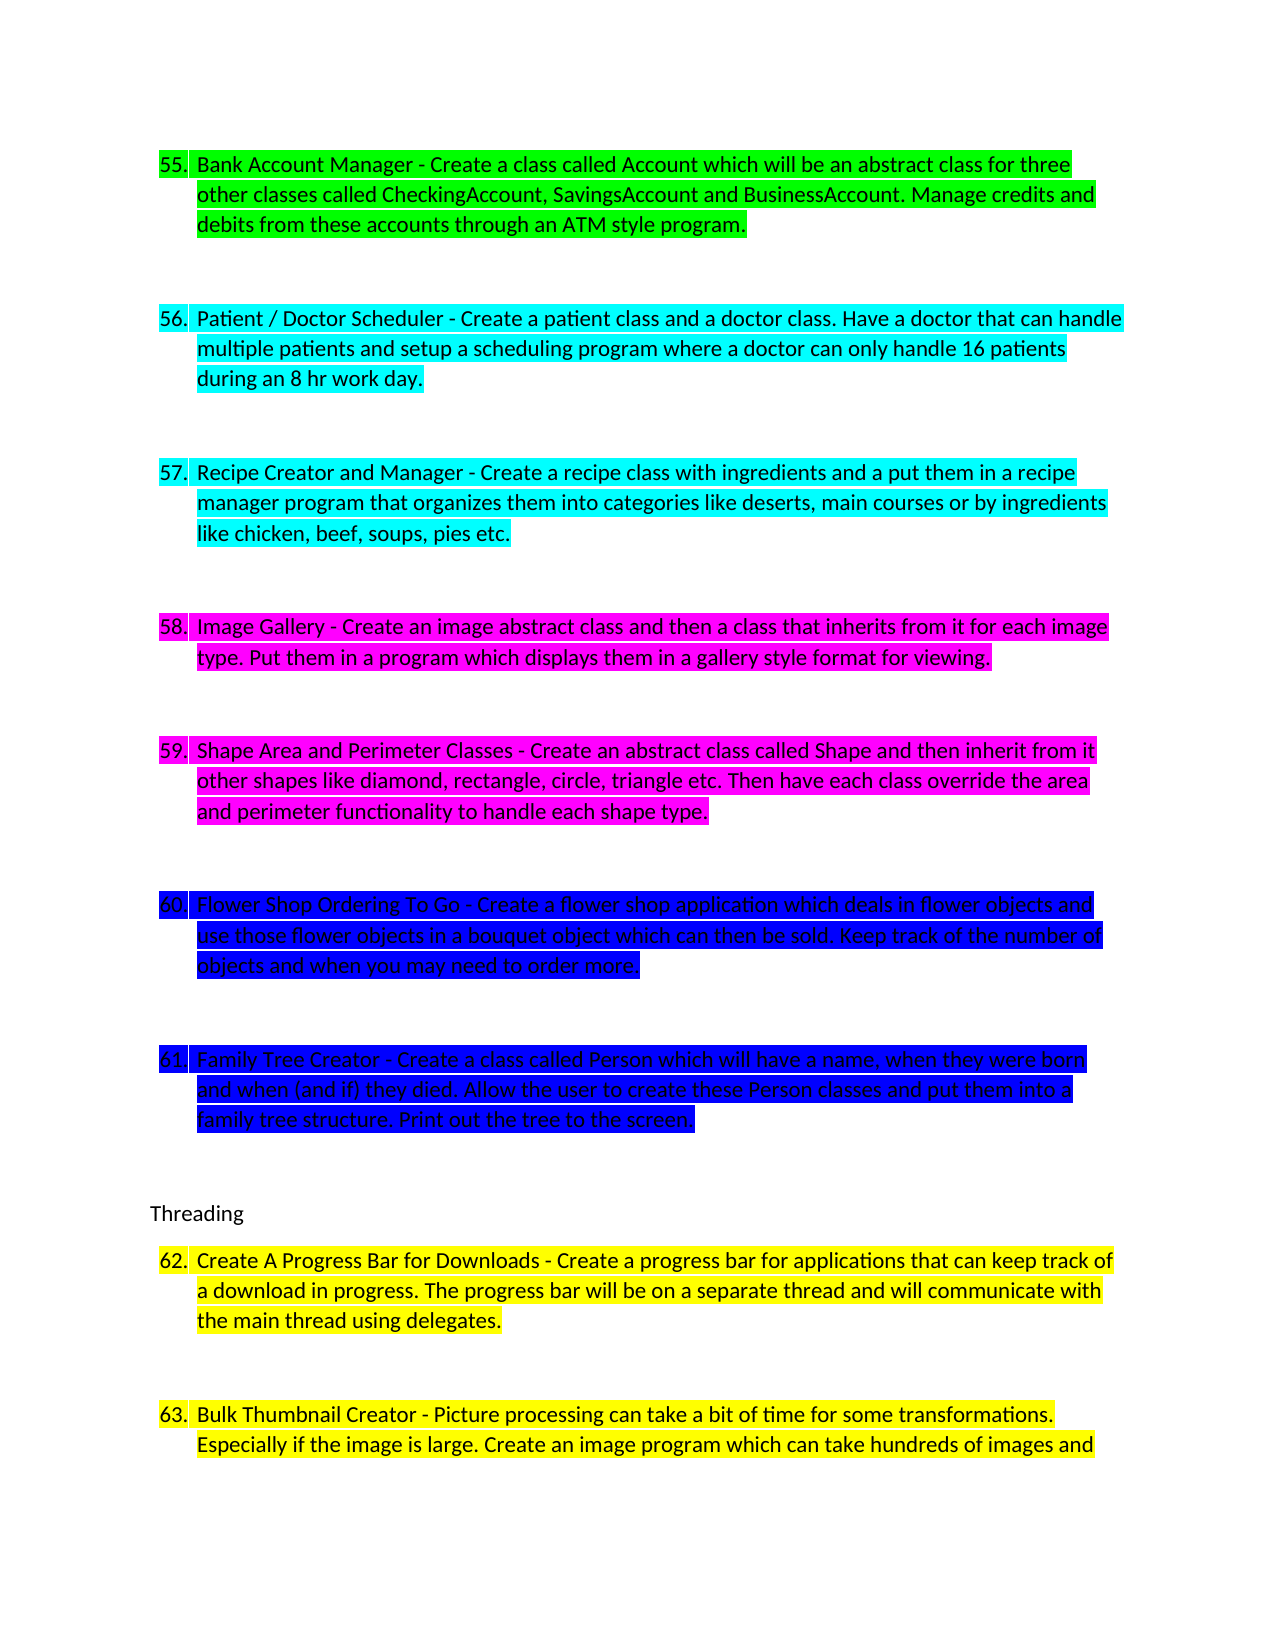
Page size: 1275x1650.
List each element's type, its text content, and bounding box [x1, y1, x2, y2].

text Threading [150, 1199, 1125, 1227]
list Bank Account Manager - Create a class called Account which will be an abstract class for three other classes called CheckingAccount, SavingsAccount and BusinessAccount. Manage credits and debits from these accounts through an ATM style program. [159, 150, 1125, 238]
list Recipe Creator and Manager - Create a recipe class with ingredients and a put them in a recipe manager program that organizes them into categories like deserts, main courses or by ingredients like chicken, beef, soups, pies etc. [159, 458, 1125, 547]
list Flower Shop Ordering To Go - Create a flower shop application which deals in flower objects and use those flower objects in a bouquet object which can then be sold. Keep track of the number of objects and when you may need to order more. [159, 891, 1125, 979]
list Create A Progress Bar for Downloads - Create a progress bar for applications that can keep track of a download in progress. The progress bar will be on a separate thread and will communicate with the main thread using delegates. [159, 1246, 1125, 1334]
list Family Tree Creator - Create a class called Person which will have a name, when they were born and when (and if) they died. Allow the user to create these Person classes and put them into a family tree structure. Print out the tree to the screen. [159, 1045, 1125, 1133]
list Image Gallery - Create an image abstract class and then a class that inherits from it for each image type. Put them in a program which displays them in a gallery style format for viewing. [159, 612, 1125, 671]
list Shape Area and Perimeter Classes - Create an abstract class called Shape and then inherit from it other shapes like diamond, rectangle, circle, triangle etc. Then have each class override the area and perimeter functionality to handle each shape type. [159, 736, 1125, 825]
list Patient / Doctor Scheduler - Create a patient class and a doctor class. Have a doctor that can handle multiple patients and setup a scheduling program where a doctor can only handle 16 patients during an 8 hr work day. [159, 304, 1125, 393]
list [159, 1400, 1125, 1458]
